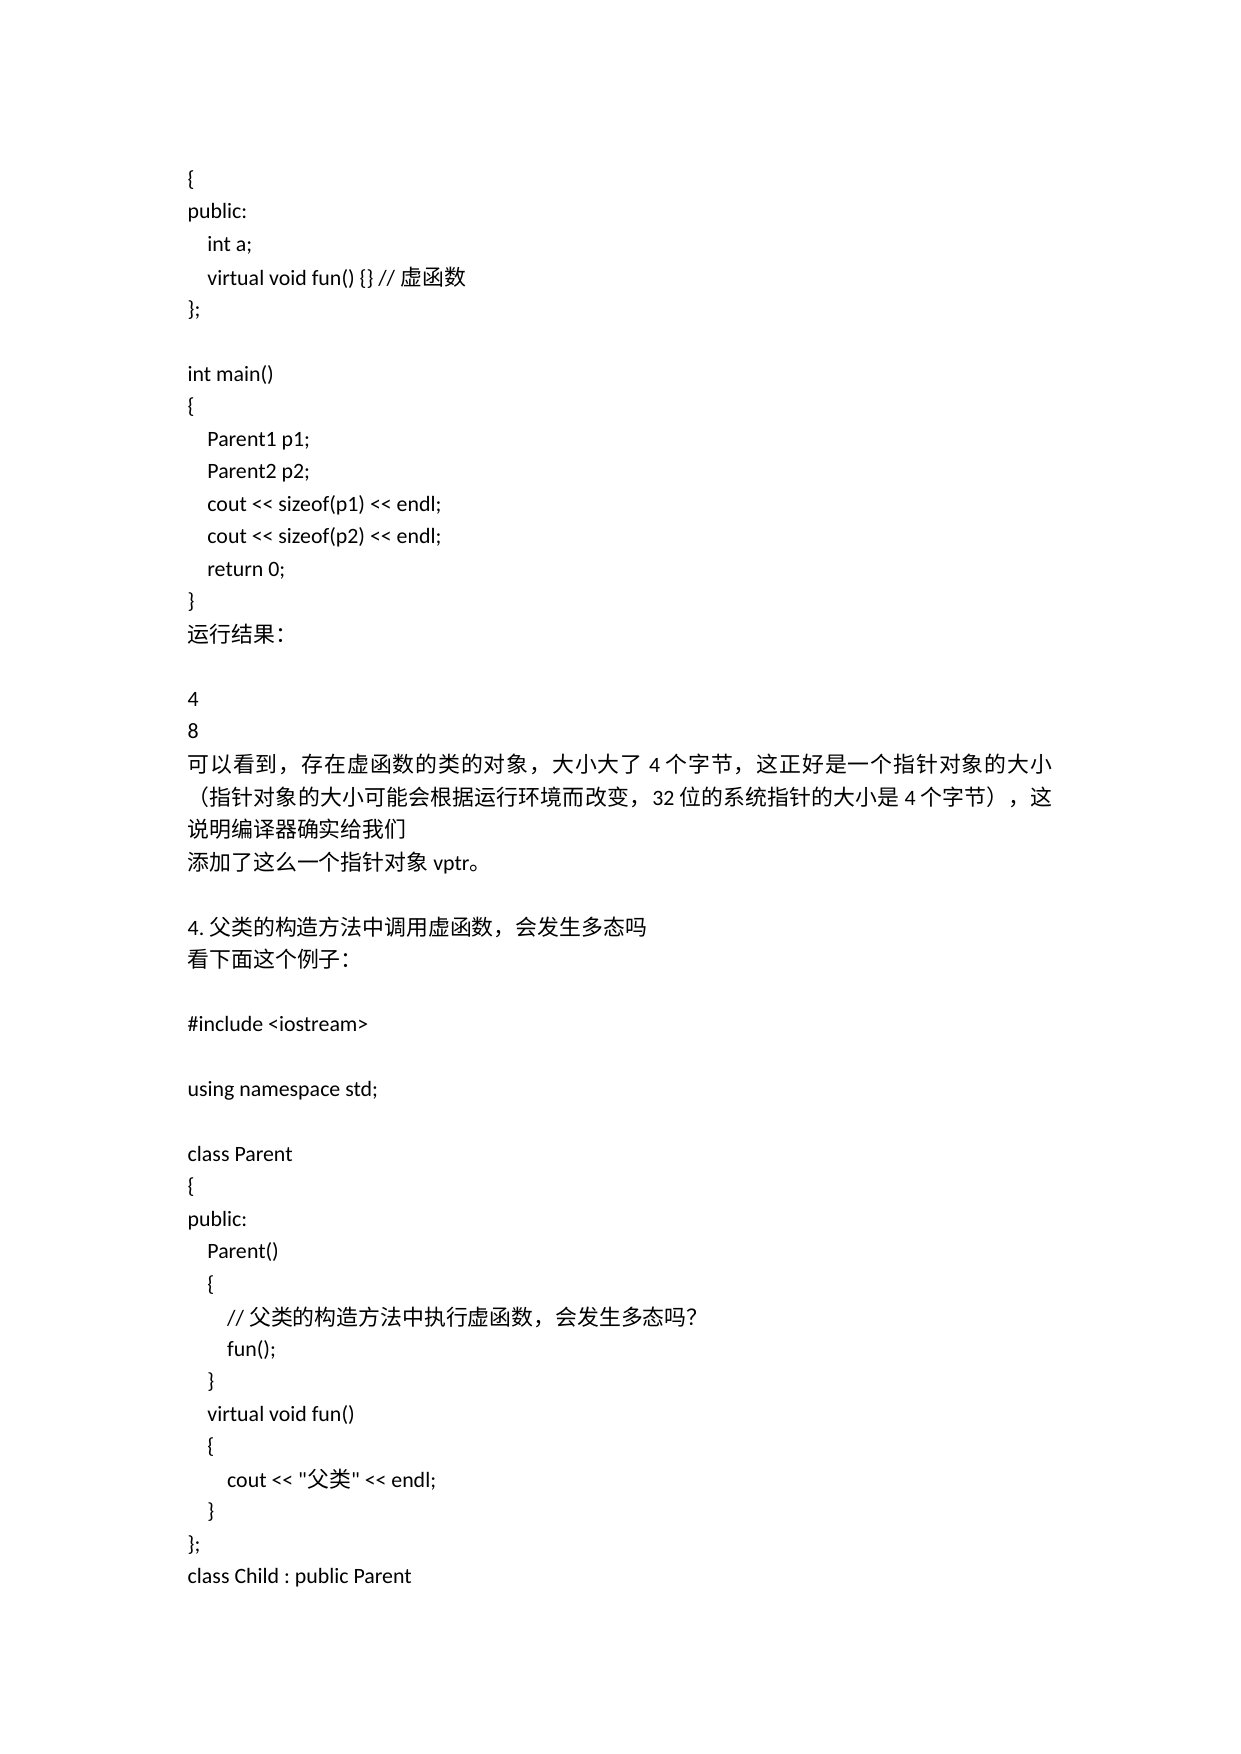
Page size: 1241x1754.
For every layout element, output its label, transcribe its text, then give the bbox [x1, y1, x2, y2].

text 4 [187, 682, 1053, 714]
text { [187, 1429, 1053, 1462]
text cout << "父类" << endl; [187, 1462, 1053, 1494]
text 添加了这么一个指针对象 vptr。 [187, 844, 1053, 877]
text }; [187, 1527, 1053, 1559]
text } [187, 1364, 1053, 1397]
text 看下面这个例子： [187, 942, 1053, 974]
text 4. 父类的构造方法中调用虚函数，会发生多态吗 [187, 909, 1053, 942]
text 8 [187, 714, 1053, 747]
text using namespace std; [187, 1072, 1053, 1104]
text { [187, 162, 1053, 194]
text // 父类的构造方法中执行虚函数，会发生多态吗？ [187, 1299, 1053, 1332]
text public: [187, 1202, 1053, 1234]
text virtual void fun() [187, 1397, 1053, 1429]
text }; [187, 292, 1053, 324]
text Parent1 p1; [187, 422, 1053, 454]
text public: [187, 194, 1053, 227]
text 运行结果： [187, 617, 1053, 649]
text { [187, 1267, 1053, 1299]
text class Child : public Parent [187, 1559, 1053, 1592]
text int a; [187, 227, 1053, 259]
text } [187, 1494, 1053, 1527]
text { [187, 389, 1053, 422]
text 可以看到，存在虚函数的类的对象，大小大了4个字节，这正好是一个指针对象的大小（指针对象的大小可能会根据运行环境而改变，32位的系统指针的大小是4个字节），这说明编译器确实给我们 [187, 747, 1053, 844]
text #include <iostream> [187, 1007, 1053, 1039]
text { [187, 1169, 1053, 1202]
text cout << sizeof(p1) << endl; [187, 487, 1053, 519]
text Parent2 p2; [187, 454, 1053, 487]
text Parent() [187, 1234, 1053, 1267]
text virtual void fun() {} // 虚函数 [187, 259, 1053, 292]
text int main() [187, 357, 1053, 389]
text cout << sizeof(p2) << endl; [187, 519, 1053, 552]
text return 0; [187, 552, 1053, 584]
text fun(); [187, 1332, 1053, 1364]
text class Parent [187, 1137, 1053, 1169]
text } [187, 584, 1053, 617]
